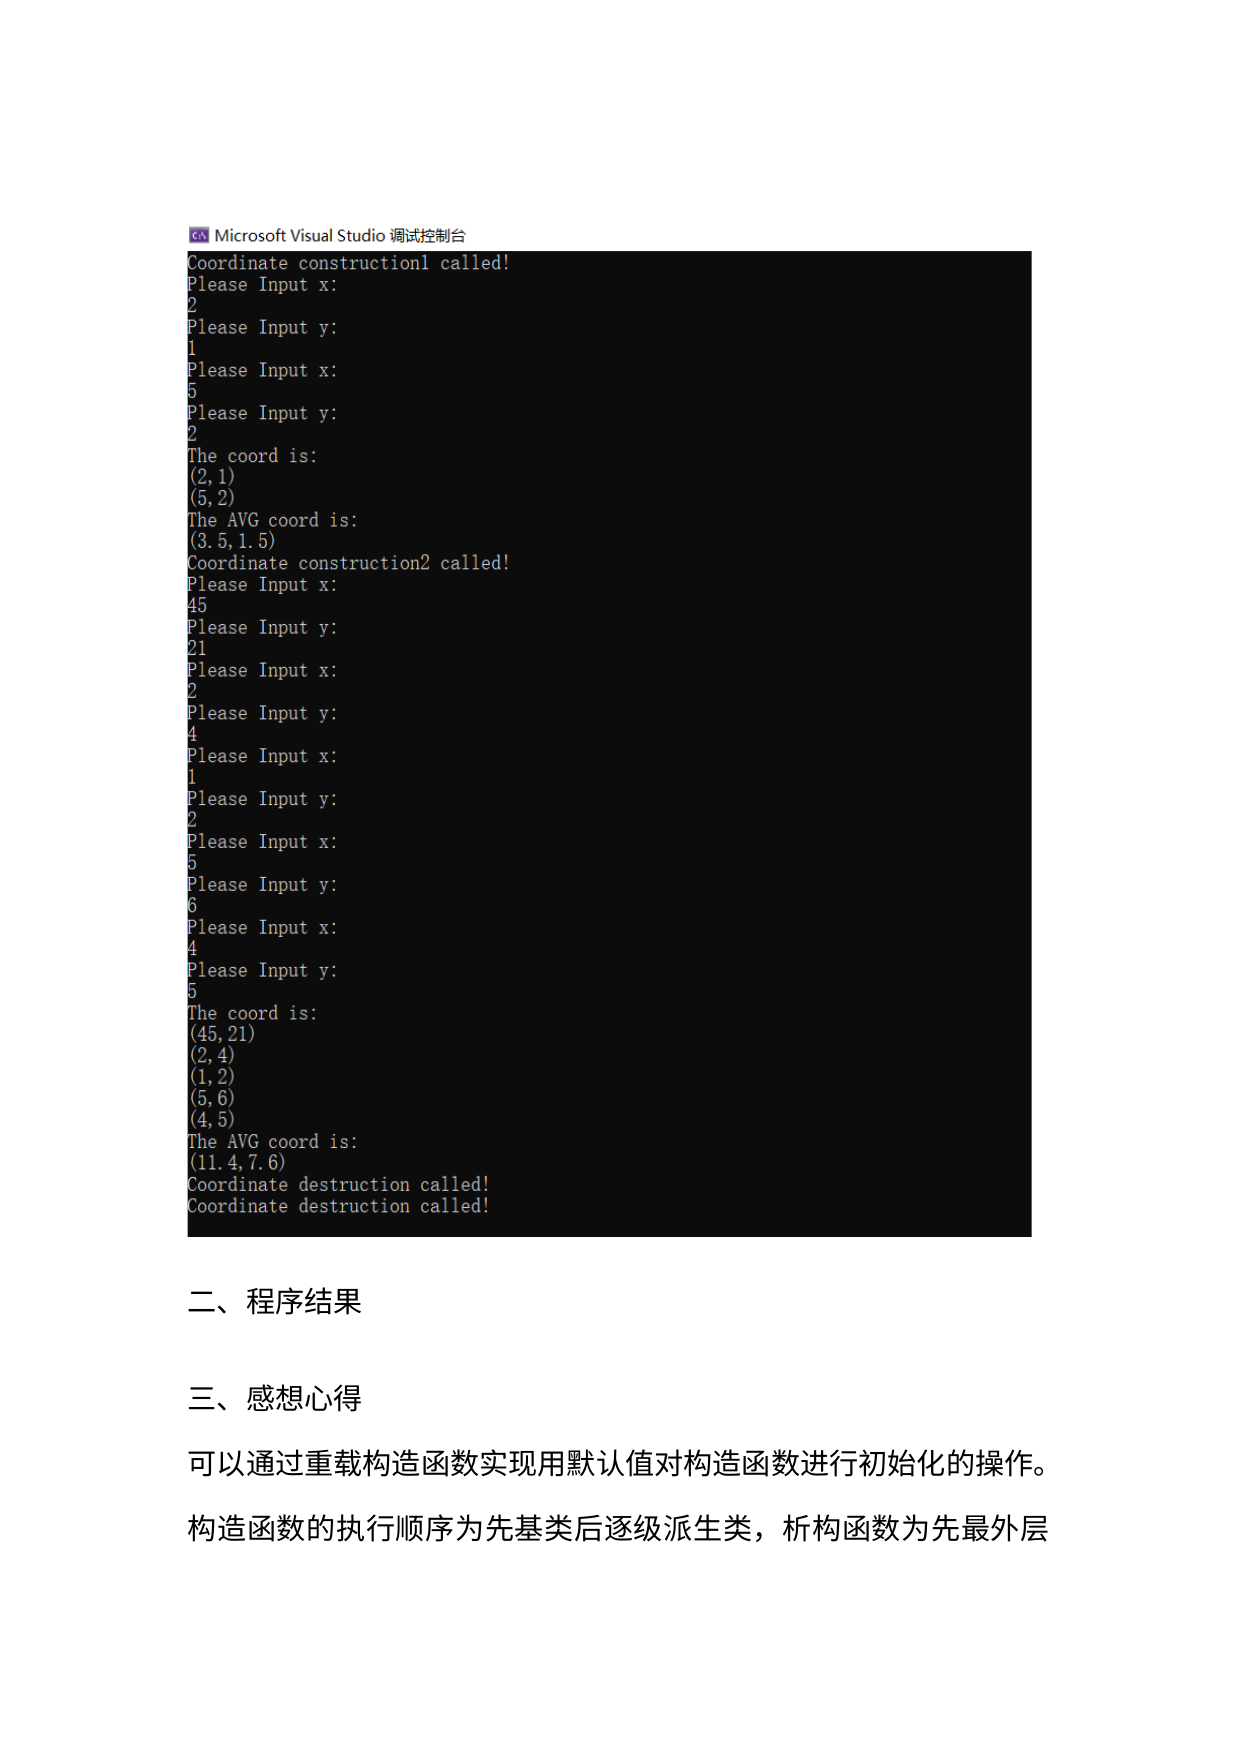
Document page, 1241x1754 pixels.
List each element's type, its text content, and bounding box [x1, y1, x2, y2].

text 三、感想心得 [187, 1364, 1053, 1429]
picture [187, 220, 1032, 1237]
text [187, 1494, 1053, 1559]
text 可以通过重载构造函数实现用默认值对构造函数进行初始化的操作。 [187, 1429, 1053, 1494]
